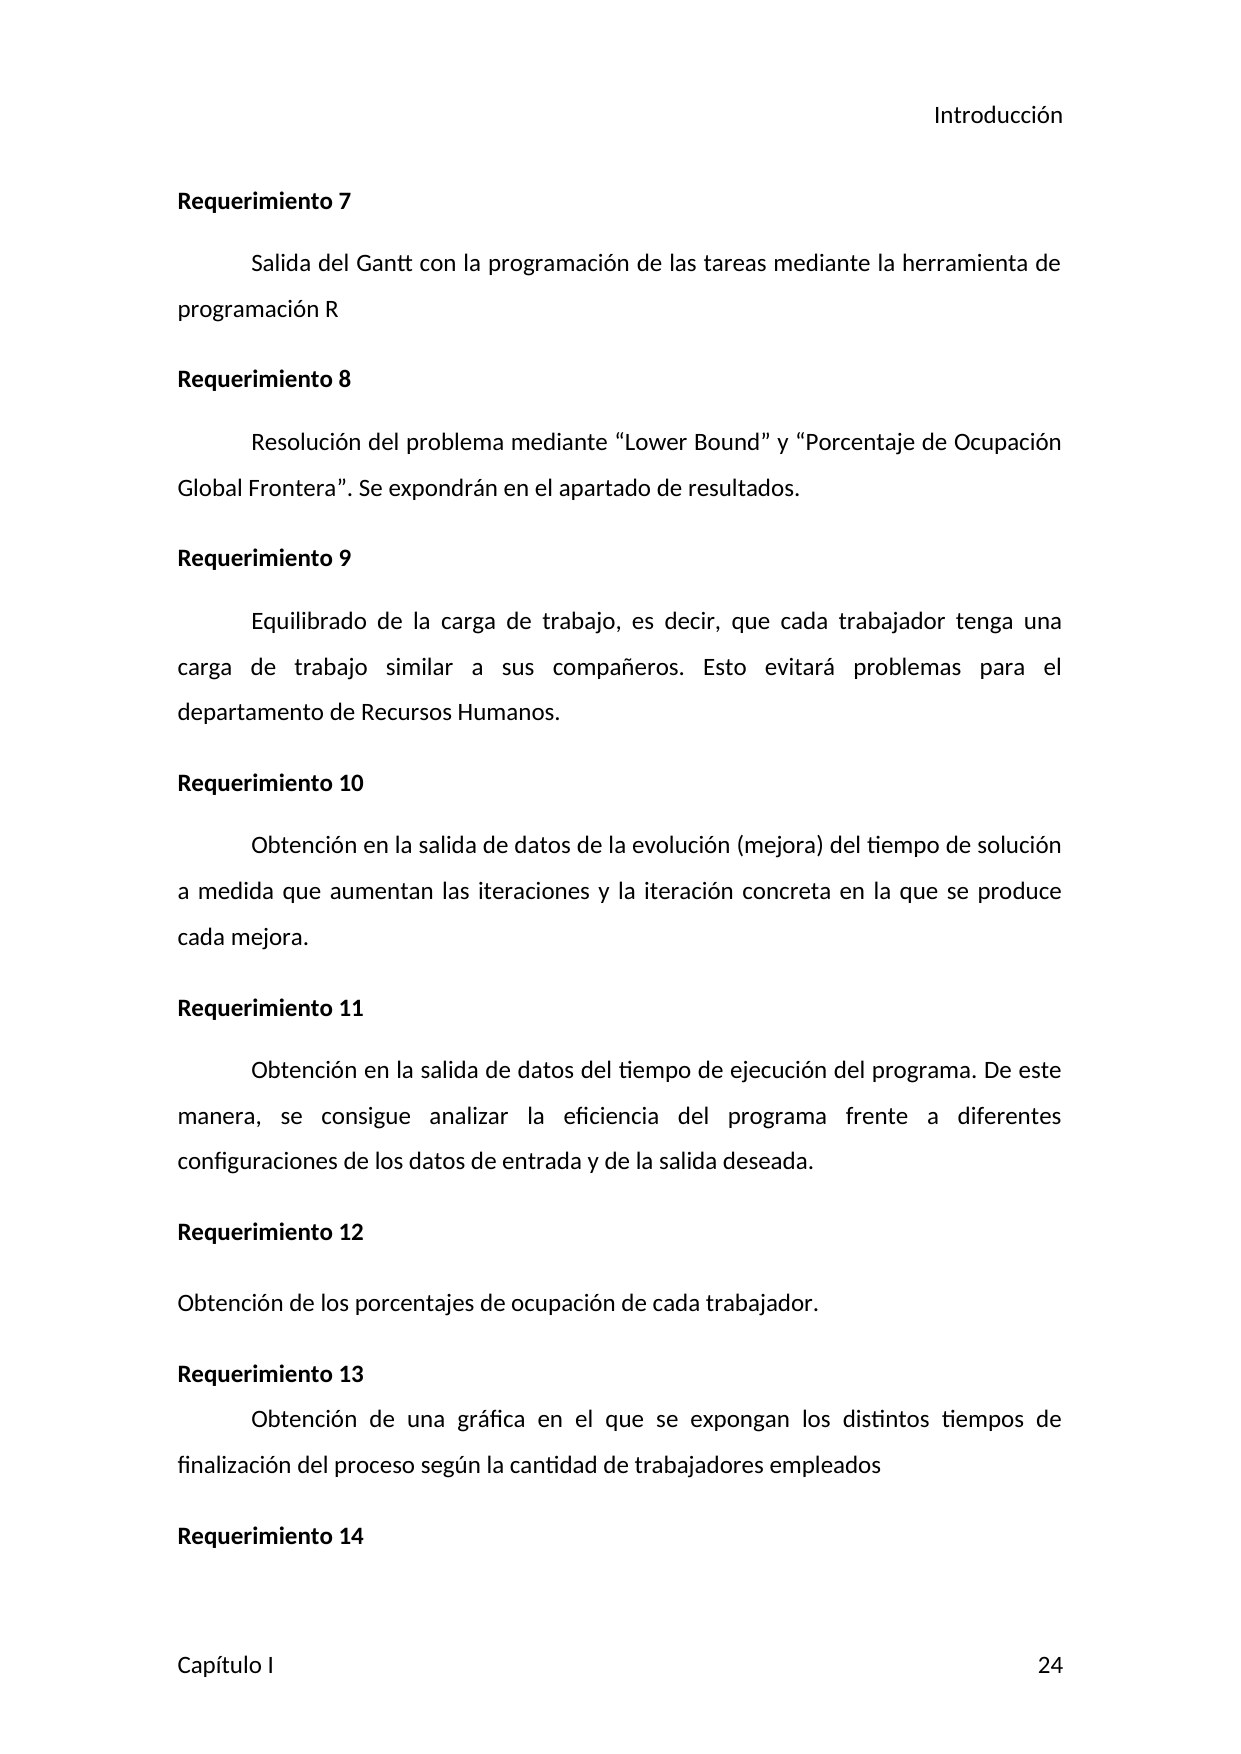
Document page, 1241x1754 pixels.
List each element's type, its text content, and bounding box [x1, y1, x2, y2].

text Salida del Gantt con la programación de las tareas mediante la herramienta de programación R [177, 247, 1063, 323]
text Resolución del problema mediante “Lower Bound” y “Porcentaje de Ocupación Global Frontera”. Se expondrán en el apartado de resultados. [177, 426, 1063, 502]
text Requerimiento 7 [177, 185, 1063, 215]
text Requerimiento 9 [177, 542, 1063, 573]
text Requerimiento 14 [177, 1520, 1063, 1550]
text Obtención en la salida de datos de la evolución (mejora) del tiempo de solución a medida que aumentan las iteraciones y la iteración concreta en la que se produce cada mejora. [177, 829, 1063, 951]
text Requerimiento 12 [177, 1216, 1063, 1247]
text Obtención de los porcentajes de ocupación de cada trabajador. [177, 1287, 1063, 1317]
text Requerimiento 13 [177, 1358, 1063, 1388]
text Equilibrado de la carga de trabajo, es decir, que cada trabajador tenga una carga de trabajo similar a sus compañeros. Esto evitará problemas para el departamento de Recursos Humanos. [177, 605, 1063, 727]
text Requerimiento 8 [177, 364, 1063, 394]
text Requerimiento 10 [177, 767, 1063, 798]
text Obtención de una gráfica en el que se expongan los distintos tiempos de finalización del proceso según la cantidad de trabajadores empleados [177, 1403, 1063, 1480]
text Requerimiento 11 [177, 992, 1063, 1022]
text Obtención en la salida de datos del tiempo de ejecución del programa. De este manera, se consigue analizar la eficiencia del programa frente a diferentes configuraciones de los datos de entrada y de la salida deseada. [177, 1054, 1063, 1176]
